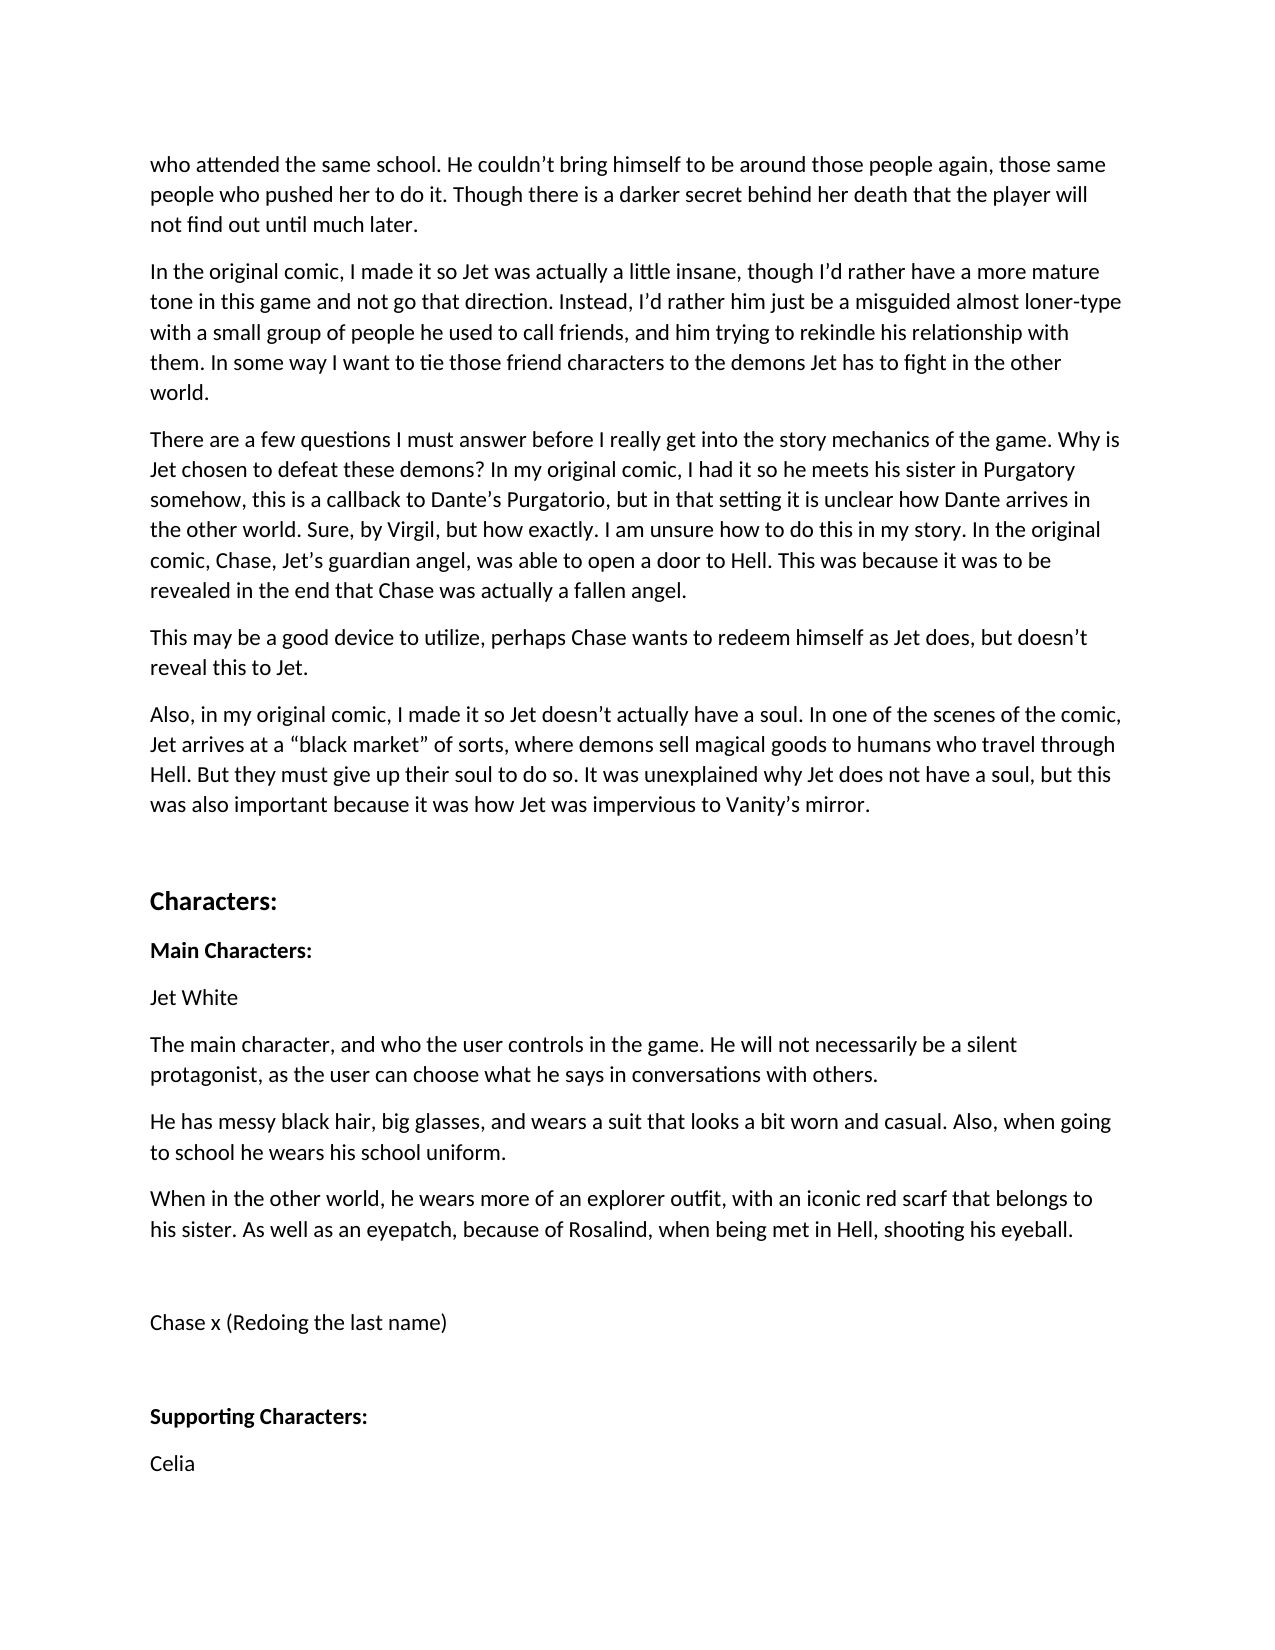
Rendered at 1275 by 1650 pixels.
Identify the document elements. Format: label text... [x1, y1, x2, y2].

text Also, in my original comic, I made it so Jet doesn’t actually have a soul. In one of the scenes of the comic, Jet arrives at a “black market” of sorts, where demons sell magical goods to humans who travel through Hell. But they must give up their soul to do so. It was unexplained why Jet does not have a soul, but this was also important because it was how Jet was impervious to Vanity’s mirror. [150, 700, 1125, 819]
text The main character, and who the user controls in the game. He will not necessarily be a silent protagonist, as the user can choose what he says in conversations with others. [150, 1030, 1125, 1089]
text Characters: [150, 884, 1125, 917]
text Celia [150, 1449, 1125, 1477]
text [150, 150, 1125, 238]
text Jet White [150, 983, 1125, 1012]
text Supporting Characters: [150, 1402, 1125, 1430]
text He has messy black hair, big glasses, and wears a suit that looks a bit worn and casual. Also, when going to school he wears his school uniform. [150, 1107, 1125, 1166]
text Main Characters: [150, 937, 1125, 965]
text Chase x (Redoing the last name) [150, 1308, 1125, 1337]
text When in the other world, he wears more of an explorer outfit, with an iconic red scarf that belongs to his sister. As well as an eyepatch, because of Rosalind, when being met in Hell, shooting his eyeball. [150, 1184, 1125, 1243]
text There are a few questions I must answer before I really get into the story mechanics of the game. Why is Jet chosen to defeat these demons? In my original comic, I had it so he meets his sister in Purgatory somehow, this is a callback to Dante’s Purgatorio, but in that setting it is unclear how Dante arrives in the other world. Sure, by Virgil, but how exactly. I am unsure how to do this in my story. In the original comic, Chase, Jet’s guardian angel, was able to open a door to Hell. This was because it was to be revealed in the end that Chase was actually a fallen angel. [150, 425, 1125, 604]
text In the original comic, I made it so Jet was actually a little insane, though I’d rather have a more mature tone in this game and not go that direction. Instead, I’d rather him just be a misguided almost loner-type with a small group of people he used to call friends, and him trying to rekindle his relationship with them. In some way I want to tie those friend characters to the demons Jet has to fight in the other world. [150, 257, 1125, 406]
text This may be a good device to utilize, perhaps Chase wants to redeem himself as Jet does, but doesn’t reveal this to Jet. [150, 623, 1125, 681]
